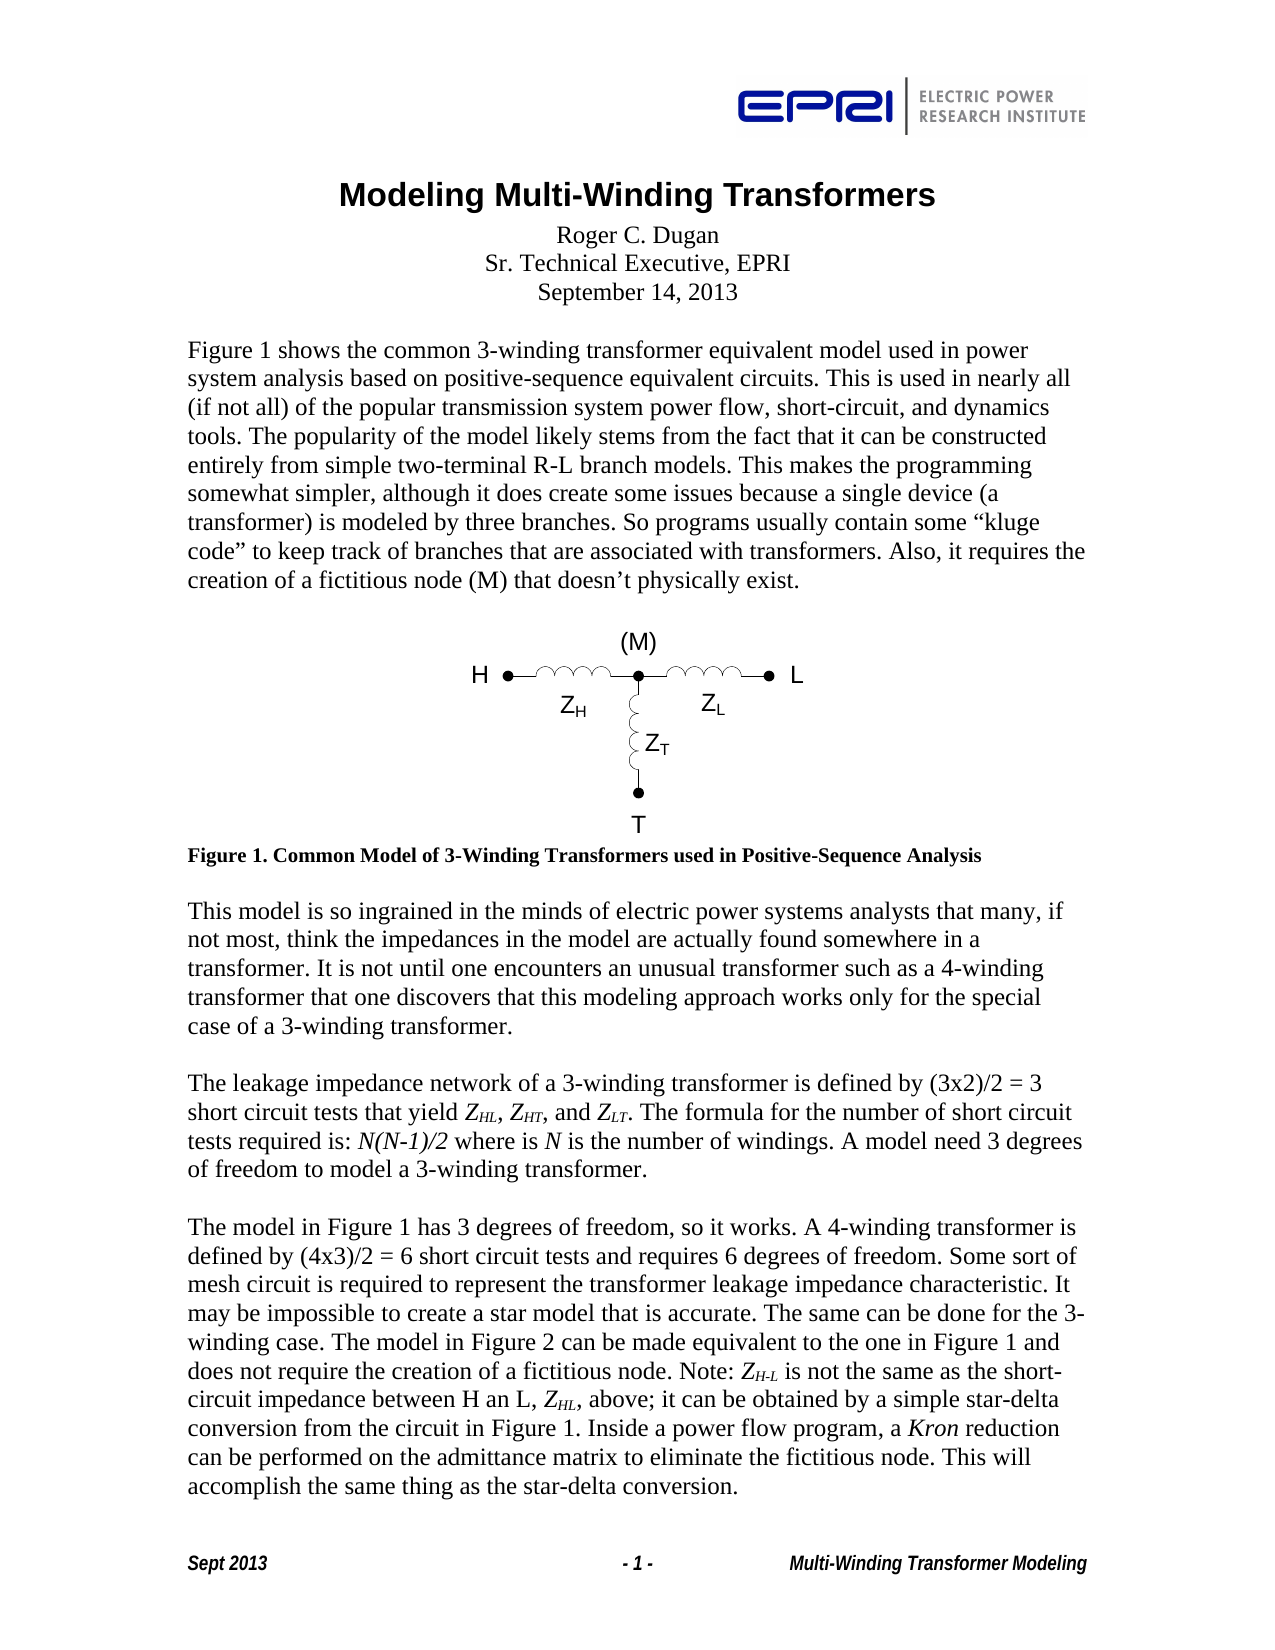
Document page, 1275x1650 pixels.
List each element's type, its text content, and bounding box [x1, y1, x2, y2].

title Modeling Multi-Winding Transformers [187, 175, 1087, 213]
text Figure 1 shows the common 3-winding transformer equivalent model used in power system analysis based on positive-sequence equivalent circuits. This is used in nearly all (if not all) of the popular transmission system power flow, short-circuit, and dynamics tools. The popularity of the model likely stems from the fact that it can be constructed entirely from simple two-terminal R-L branch models. This makes the programming somewhat simpler, although it does create some issues because a single device (a transformer) is modeled by three branches. So programs usually contain some “kluge code” to keep track of branches that are associated with transformers. Also, it requires the creation of a fictitious node (M) that doesn’t physically exist. [187, 335, 1087, 593]
text Roger C. Dugan Sr. Technical Executive, EPRI September 14, 2013 [187, 220, 1087, 306]
picture [736, 75, 1088, 138]
text Figure 1. Common Model of 3-Winding Transformers used in Positive-Sequence Analysis [187, 843, 1087, 867]
text This model is so ingrained in the minds of electric power systems analysts that many, if not most, think the impedances in the model are actually found somewhere in a transformer. It is not until one encounters an unusual transformer such as a 4-winding transformer that one discovers that this modeling approach works only for the special case of a 3-winding transformer. [187, 896, 1087, 1039]
text The model in Figure 1 has 3 degrees of freedom, so it works. A 4-winding transformer is defined by (4x3)/2 = 6 short circuit tests and requires 6 degrees of freedom. Some sort of mesh circuit is required to represent the transformer leakage impedance characteristic. It may be impossible to create a star model that is accurate. The same can be done for the 3-winding case. The model in Figure 2 can be made equivalent to the one in Figure 1 and does not require the creation of a fictitious node. Note: ZH-L is not the same as the short-circuit impedance between H an L, ZHL, above; it can be obtained by a simple star-delta conversion from the circuit in Figure 1. Inside a power flow program, a Kron reduction can be performed on the admittance matrix to eliminate the fictitious node. This will accomplish the same thing as the star-delta conversion. [187, 1212, 1087, 1499]
text The leakage impedance network of a 3-winding transformer is defined by (3x2)/2 = 3 short circuit tests that yield ZHL, ZHT, and ZLT. The formula for the number of short circuit tests required is: N(N-1)/2 where is N is the number of windings. A model need 3 degrees of freedom to model a 3-winding transformer. [187, 1068, 1087, 1183]
